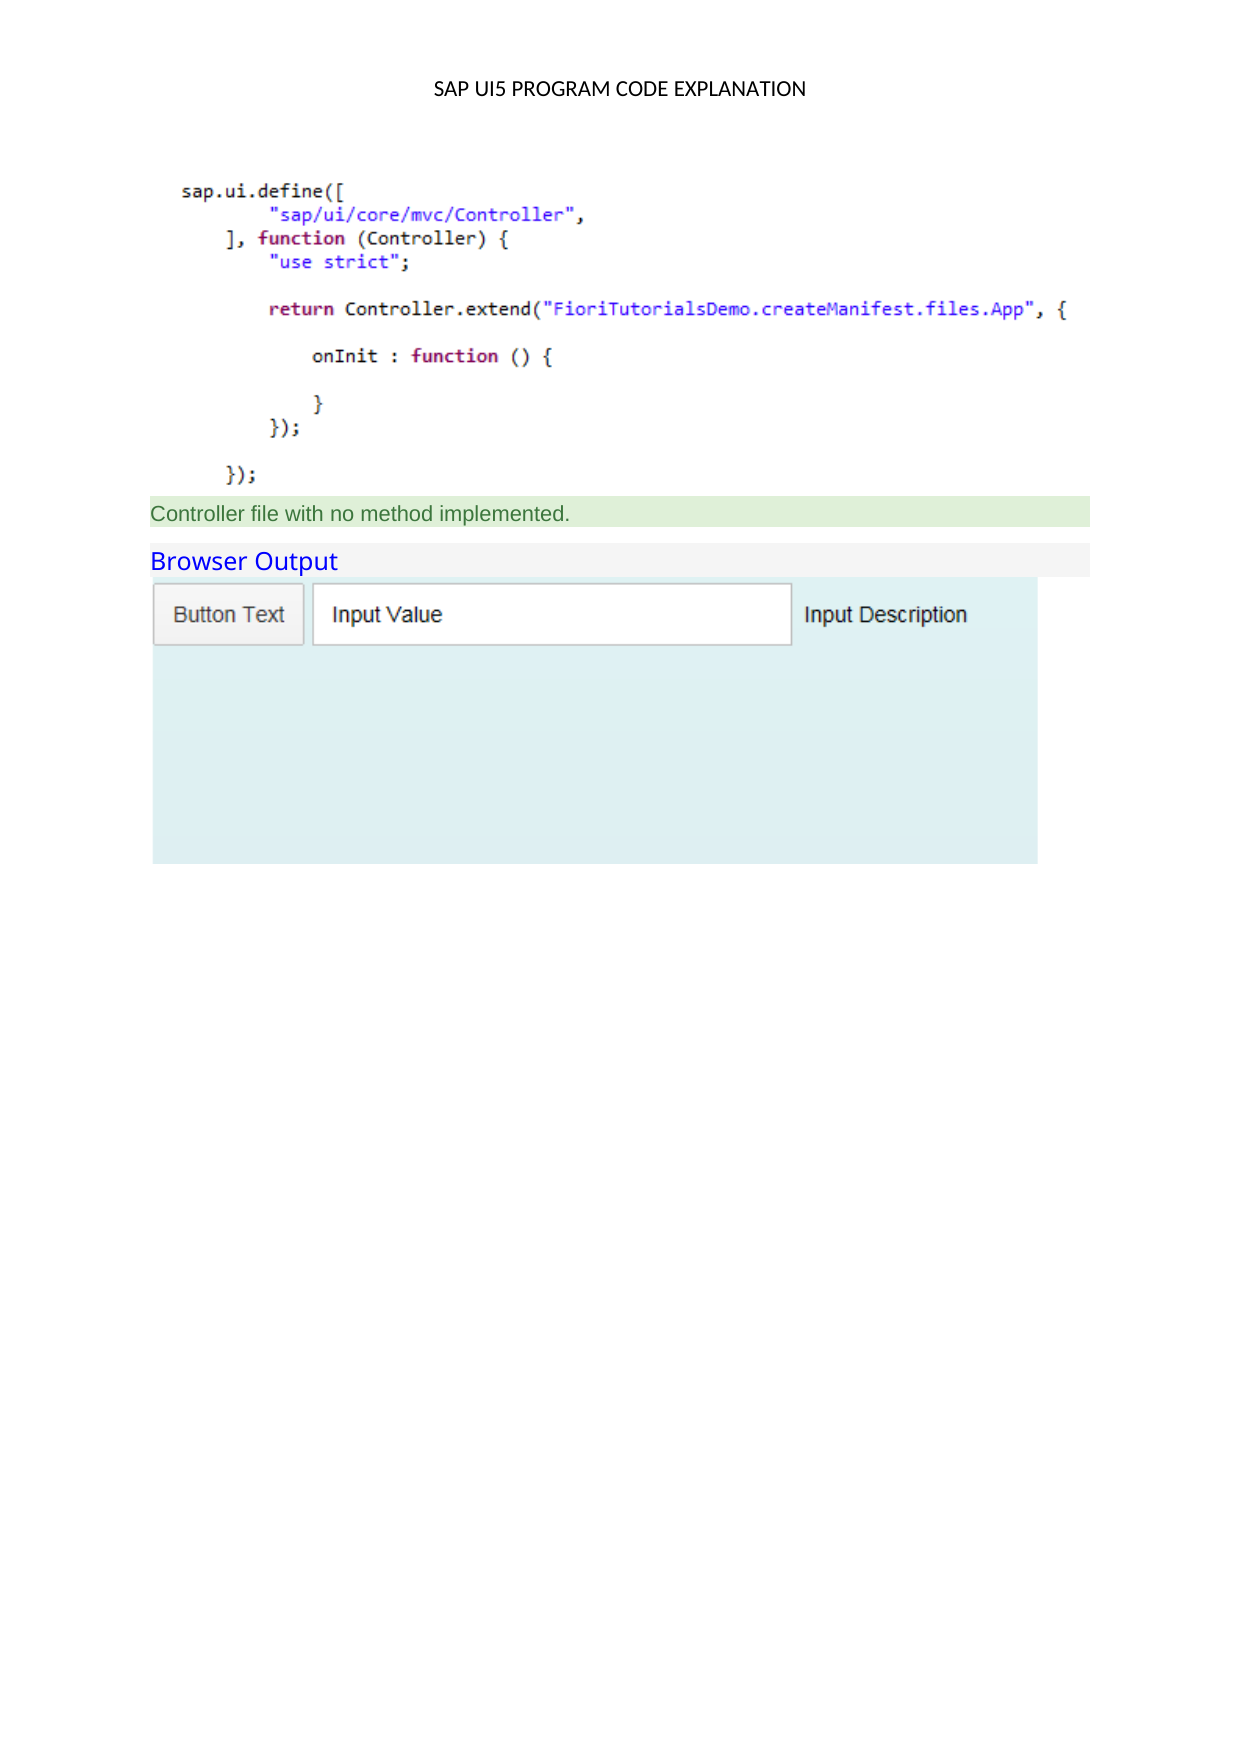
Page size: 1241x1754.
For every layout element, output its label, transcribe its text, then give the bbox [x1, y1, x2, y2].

picture [150, 150, 1121, 496]
text Controller file with no method implemented. [150, 496, 1090, 527]
text Browser Output [150, 543, 1090, 577]
picture [150, 577, 1038, 864]
